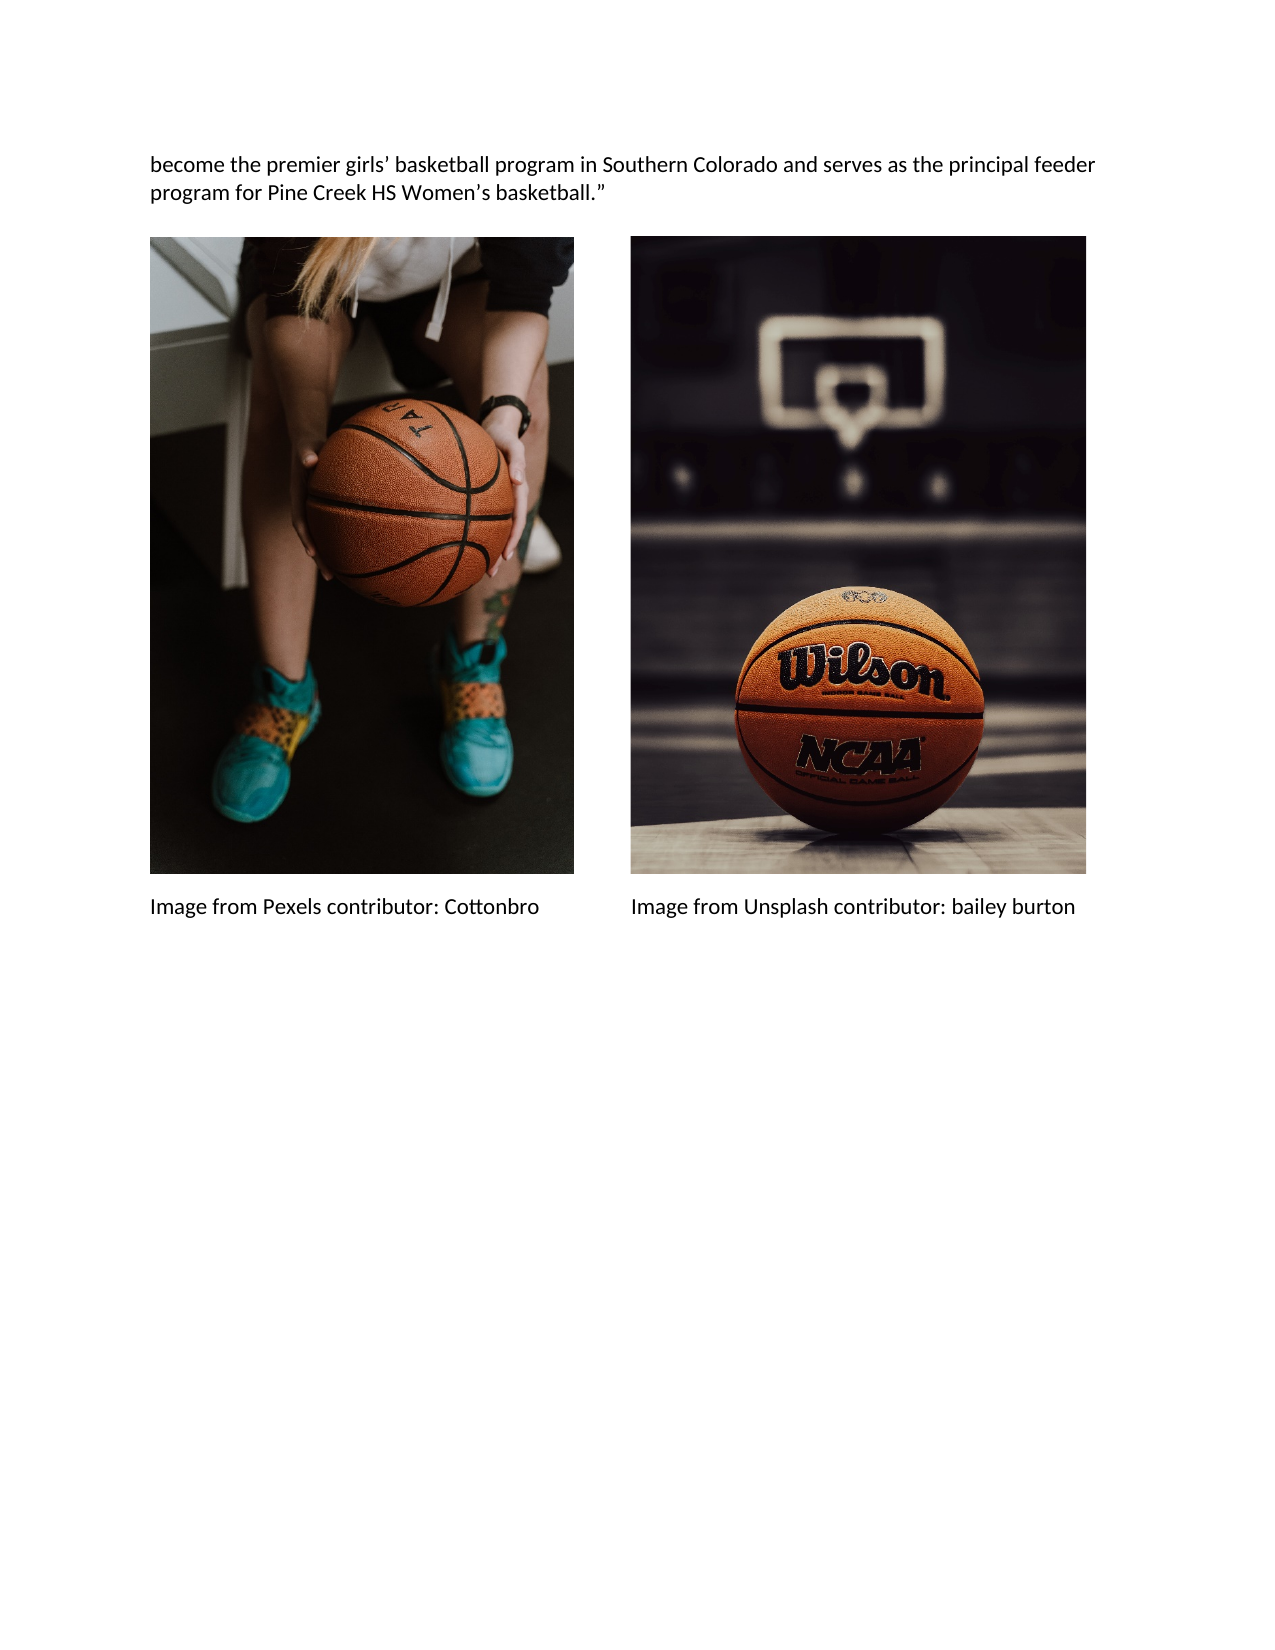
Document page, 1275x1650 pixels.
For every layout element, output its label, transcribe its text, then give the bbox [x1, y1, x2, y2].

text Image from Pexels contributor: Cottonbro Image from Unsplash contributor: bailey burton [150, 892, 1125, 921]
picture [150, 237, 574, 874]
picture [630, 236, 1087, 874]
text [150, 150, 1125, 206]
